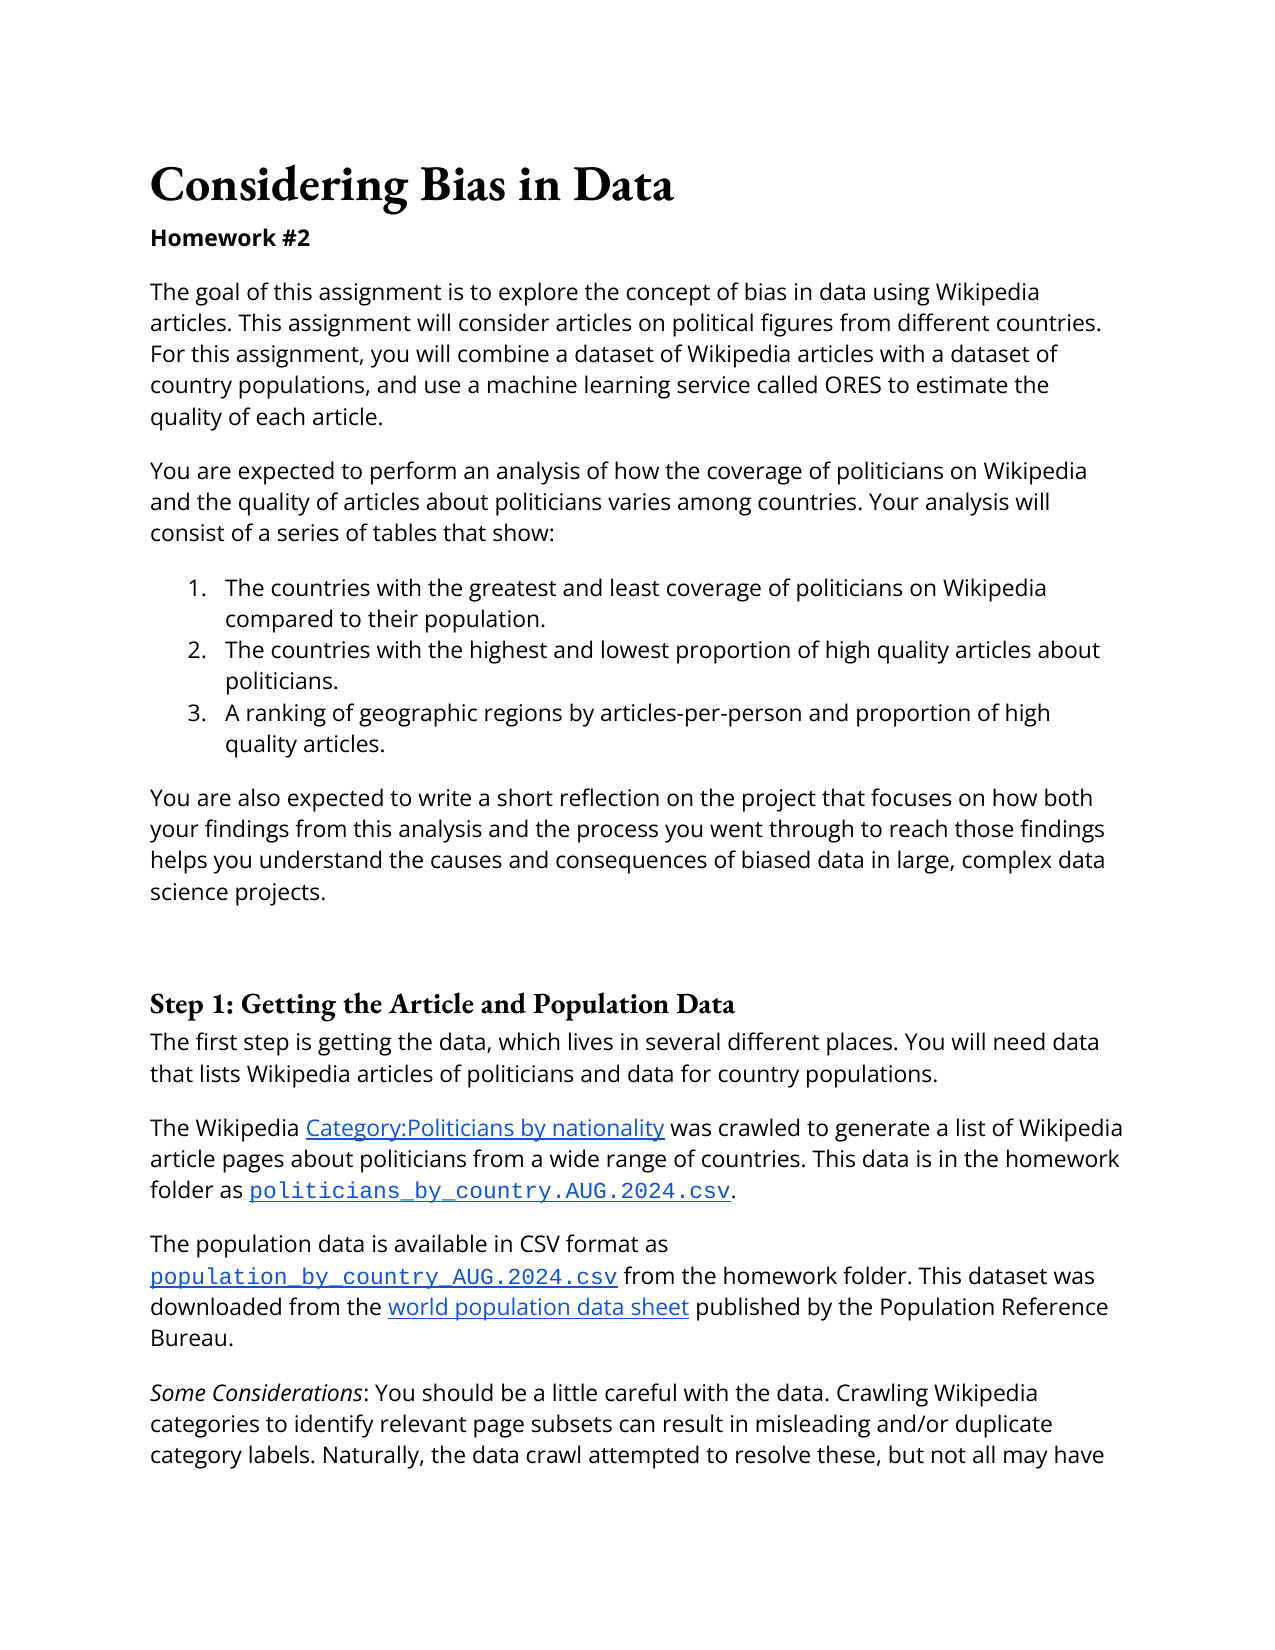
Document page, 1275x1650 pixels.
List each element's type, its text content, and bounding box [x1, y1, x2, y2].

list The countries with the greatest and least coverage of politicians on Wikipedia compared to their population. [187, 571, 1125, 634]
text The goal of this assignment is to explore the concept of bias in data using Wikipedia articles. This assignment will consider articles on political figures from different countries. For this assignment, you will combine a dataset of Wikipedia articles with a dataset of country populations, and use a machine learning service called ORES to estimate the quality of each article. [150, 276, 1125, 432]
text The first step is getting the data, which lives in several different places. You will need data that lists Wikipedia articles of politicians and data for country populations. [150, 1026, 1125, 1089]
list The countries with the highest and lowest proportion of high quality articles about politicians. [187, 634, 1125, 696]
text You are expected to perform an analysis of how the coverage of politicians on Wikipedia and the quality of articles about politicians varies among countries. Your analysis will consist of a series of tables that show: [150, 455, 1125, 548]
list A ranking of geographic regions by articles-per-person and proportion of high quality articles. [187, 696, 1125, 759]
title Considering Bias in Data [150, 150, 1125, 215]
text You are also expected to write a short reflection on the project that focuses on how both your findings from this analysis and the process you went through to reach those findings helps you understand the causes and consequences of biased data in large, complex data science projects. [150, 782, 1125, 907]
text The population data is available in CSV format as population_by_country_AUG.2024.csv from the homework folder. This dataset was downloaded from the world population data sheet published by the Population Reference Bureau. [150, 1228, 1125, 1353]
subtitle Step 1: Getting the Article and Population Data [150, 984, 1125, 1022]
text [150, 1376, 1125, 1470]
text The Wikipedia Category:Politicians by nationality was crawled to generate a list of Wikipedia article pages about politicians from a wide range of countries. This data is in the homework folder as politicians_by_country.AUG.2024.csv. [150, 1112, 1125, 1206]
text Homework #2 [150, 221, 1125, 253]
